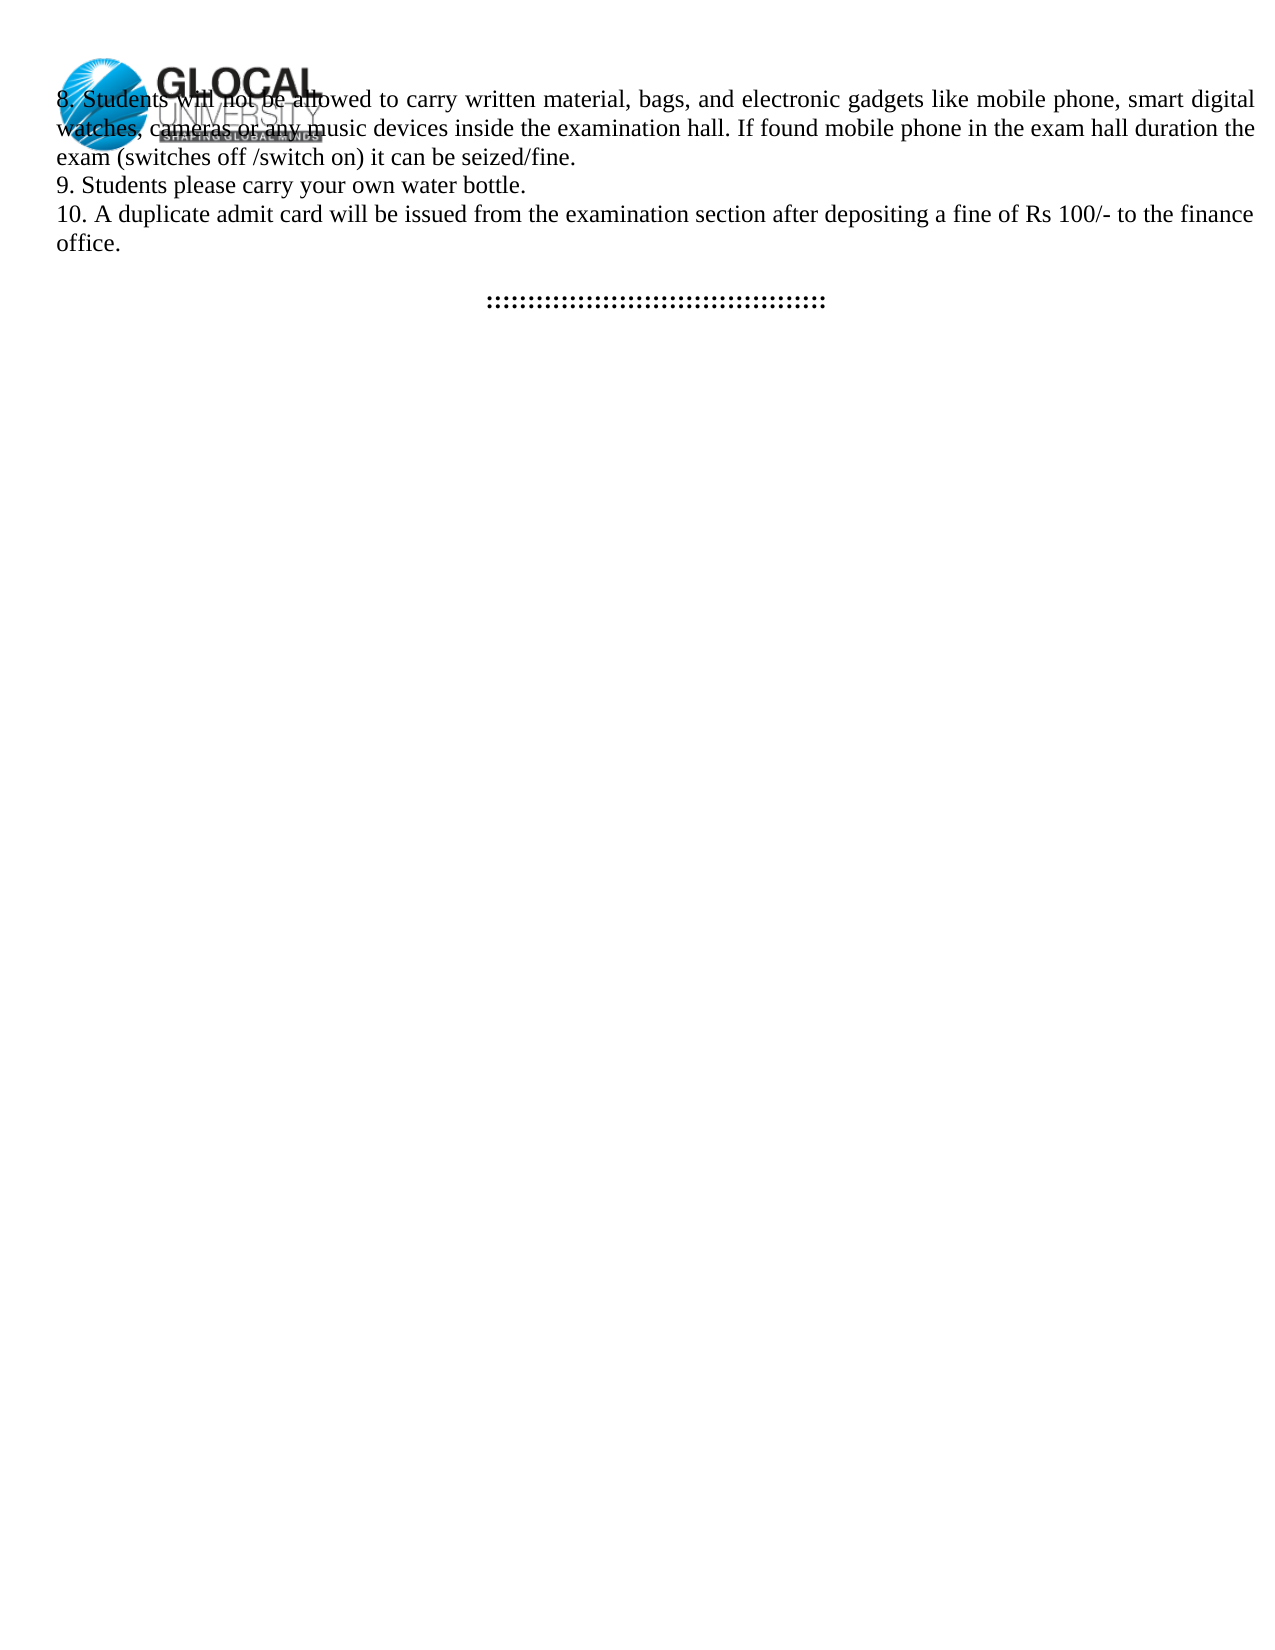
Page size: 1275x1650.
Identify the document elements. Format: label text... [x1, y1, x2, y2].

text 10. A duplicate admit card will be issued from the examination section after depositing a fine of Rs 100/- to the finance office. [56, 199, 1256, 257]
picture [55, 55, 326, 154]
text 9. Students please carry your own water bottle. [56, 170, 1256, 199]
text 8. Students will not be allowed to carry written material, bags, and electronic gadgets like mobile phone, smart digital watches, cameras or any music devices inside the examination hall. If found mobile phone in the exam hall duration the exam (switches off /switch on) it can be seized/fine. [56, 84, 1256, 170]
text ::::::::::::::::::::::::::::::::::::::::: [56, 285, 1256, 314]
